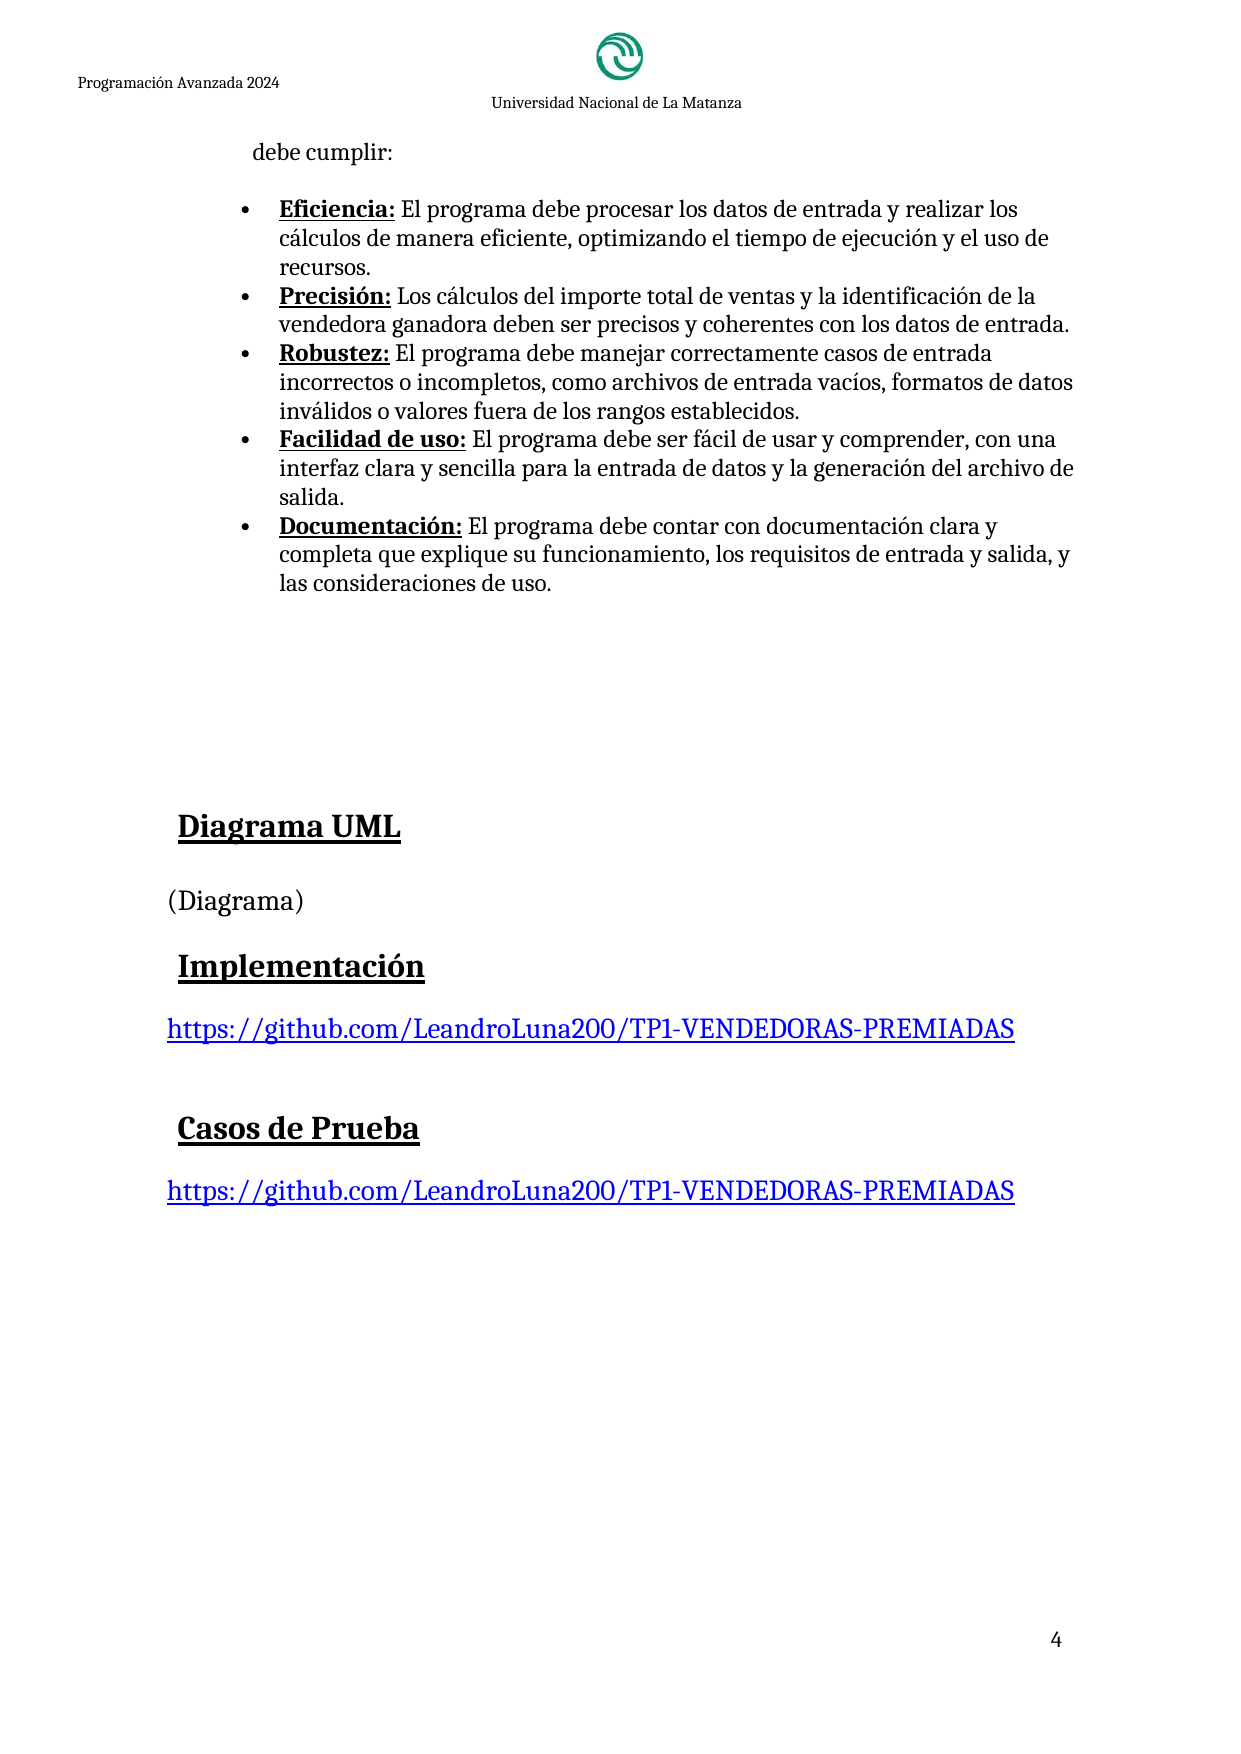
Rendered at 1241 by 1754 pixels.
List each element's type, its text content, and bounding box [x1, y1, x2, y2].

list Precisión: Los cálculos del importe total de ventas y la identificación de la vendedora ganadora deben ser precisos y coherentes con los datos de entrada. [242, 282, 1082, 339]
list Eficiencia: El programa debe procesar los datos de entrada y realizar los cálculos de manera eficiente, optimizando el tiempo de ejecución y el uso de recursos. [242, 195, 1082, 282]
subtitle Casos de Prueba [177, 1110, 1082, 1148]
picture [595, 32, 644, 81]
list Documentación: El programa debe contar con documentación clara y completa que explique su funcionamiento, los requisitos de entrada y salida, y las consideraciones de uso. [242, 512, 1082, 598]
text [252, 137, 1082, 166]
list Facilidad de uso: El programa debe ser fácil de usar y comprender, con una interfaz clara y sencilla para la entrada de datos y la generación del archivo de salida. [242, 425, 1082, 512]
text (Diagrama) [167, 884, 1082, 918]
text https://github.com/LeandroLuna200/TP1-VENDEDORAS-PREMIADAS [167, 1174, 1082, 1208]
list Robustez: El programa debe manejar correctamente casos de entrada incorrectos o incompletos, como archivos de entrada vacíos, formatos de datos inválidos o valores fuera de los rangos establecidos. [242, 339, 1082, 425]
subtitle Implementación [177, 948, 1082, 986]
subtitle Diagrama UML [177, 808, 1082, 846]
text https://github.com/LeandroLuna200/TP1-VENDEDORAS-PREMIADAS [167, 986, 1082, 1046]
